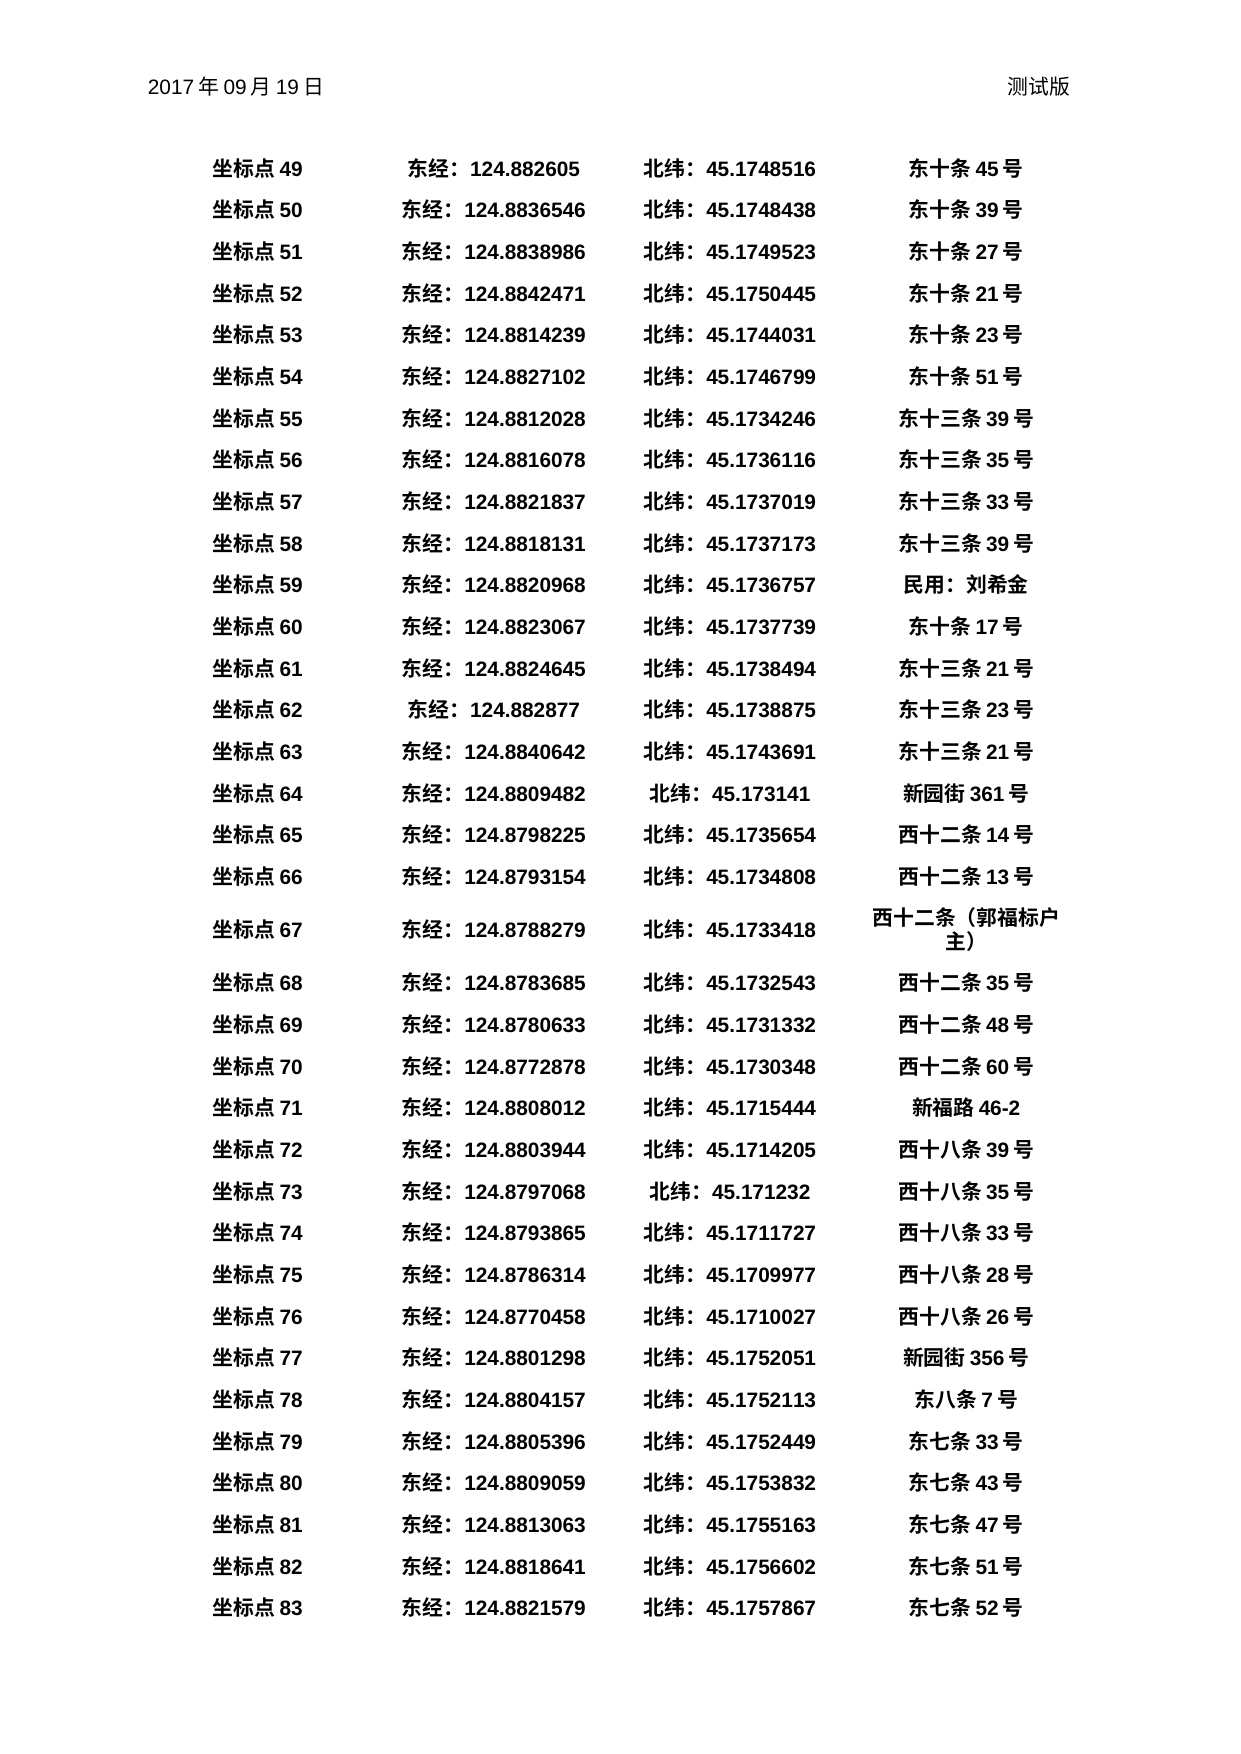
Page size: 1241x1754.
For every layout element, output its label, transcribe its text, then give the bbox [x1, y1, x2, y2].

table_cell 北纬：45.1752113 [612, 1379, 848, 1421]
table_cell 西十二条14号 [848, 814, 1084, 856]
table_cell 坐标点69 [139, 1004, 376, 1046]
table_cell 东经：124.8842471 [376, 273, 612, 314]
table_cell 北纬：45.171232 [612, 1171, 848, 1212]
table_cell 东经：124.8821579 [376, 1587, 612, 1629]
table_cell 东经：124.8838986 [376, 231, 612, 273]
table_cell 西十八条39号 [848, 1129, 1084, 1171]
table_cell 坐标点51 [139, 231, 376, 273]
table_cell 东经：124.8808012 [376, 1087, 612, 1129]
table_cell 西十八条28号 [848, 1254, 1084, 1296]
table_cell 坐标点50 [139, 189, 376, 231]
table_cell 西十八条26号 [848, 1296, 1084, 1337]
table_cell 东十三条33号 [848, 481, 1084, 523]
table_cell 西十二条60号 [848, 1046, 1084, 1087]
table_cell 东八条7号 [848, 1379, 1084, 1421]
table_cell 坐标点58 [139, 523, 376, 564]
table_cell 北纬：45.1710027 [612, 1296, 848, 1337]
table_cell 东七条51号 [848, 1546, 1084, 1587]
table_cell 坐标点81 [139, 1504, 376, 1546]
table_cell 坐标点59 [139, 564, 376, 606]
table_cell 北纬：45.1743691 [612, 731, 848, 773]
table_cell 北纬：45.1711727 [612, 1212, 848, 1254]
table_cell 东经：124.8818641 [376, 1546, 612, 1587]
table_cell 民用：刘希金 [848, 564, 1084, 606]
table_cell 坐标点71 [139, 1087, 376, 1129]
table_cell 东经：124.8797068 [376, 1171, 612, 1212]
table_cell 北纬：45.1734808 [612, 856, 848, 898]
table_cell 东经：124.882877 [376, 689, 612, 731]
table_cell 东经：124.8783685 [376, 962, 612, 1004]
table_cell 东经：124.8793154 [376, 856, 612, 898]
table_cell 坐标点77 [139, 1337, 376, 1379]
table_cell 坐标点70 [139, 1046, 376, 1087]
table_cell 东经：124.8836546 [376, 189, 612, 231]
table_cell 西十二条35号 [848, 962, 1084, 1004]
table_cell 坐标点52 [139, 273, 376, 314]
table_cell 西十八条33号 [848, 1212, 1084, 1254]
table_cell 北纬：45.1735654 [612, 814, 848, 856]
table_cell 东经：124.8803944 [376, 1129, 612, 1171]
table_cell 坐标点76 [139, 1296, 376, 1337]
table_cell 东经：124.8821837 [376, 481, 612, 523]
table_cell 北纬：45.1732543 [612, 962, 848, 1004]
table_cell 北纬：45.1709977 [612, 1254, 848, 1296]
table_cell 坐标点54 [139, 356, 376, 398]
table_cell 坐标点57 [139, 481, 376, 523]
table_cell 北纬：45.1738494 [612, 648, 848, 689]
table_cell 西十二条（郭福标户主） [848, 898, 1084, 962]
table_cell 东经：124.8786314 [376, 1254, 612, 1296]
table_cell 东十三条39号 [848, 523, 1084, 564]
table_cell 北纬：45.1756602 [612, 1546, 848, 1587]
table_cell 北纬：45.1738875 [612, 689, 848, 731]
table_cell 东经：124.8812028 [376, 398, 612, 439]
table_cell 东十条21号 [848, 273, 1084, 314]
table_cell 北纬：45.1748516 [612, 148, 848, 189]
table_cell 北纬：45.1755163 [612, 1504, 848, 1546]
table_cell 新福路46-2 [848, 1087, 1084, 1129]
table_cell 坐标点67 [139, 898, 376, 962]
table_cell 东经：124.8820968 [376, 564, 612, 606]
table_cell 东七条47号 [848, 1504, 1084, 1546]
table_cell 东经：124.8788279 [376, 898, 612, 962]
table_cell 新园街356号 [848, 1337, 1084, 1379]
table_cell 东十条23号 [848, 314, 1084, 356]
table_cell 东经：124.8772878 [376, 1046, 612, 1087]
table_cell 坐标点65 [139, 814, 376, 856]
table_cell 坐标点60 [139, 606, 376, 648]
table_cell 坐标点53 [139, 314, 376, 356]
table_cell 北纬：45.1753832 [612, 1462, 848, 1504]
table_cell 坐标点82 [139, 1546, 376, 1587]
table_cell 北纬：45.1744031 [612, 314, 848, 356]
table_cell 东经：124.8809482 [376, 773, 612, 814]
table_cell 北纬：45.1752449 [612, 1421, 848, 1462]
table_cell 东七条43号 [848, 1462, 1084, 1504]
table_cell 东经：124.882605 [376, 148, 612, 189]
table_cell 坐标点64 [139, 773, 376, 814]
table_cell 东经：124.8770458 [376, 1296, 612, 1337]
table_cell 北纬：45.1737739 [612, 606, 848, 648]
table_cell 东十三条21号 [848, 731, 1084, 773]
table_cell 北纬：45.1748438 [612, 189, 848, 231]
table_cell 北纬：45.1715444 [612, 1087, 848, 1129]
table_cell 坐标点79 [139, 1421, 376, 1462]
table_cell 东经：124.8814239 [376, 314, 612, 356]
table_cell 东十三条21号 [848, 648, 1084, 689]
table_cell 北纬：45.1736757 [612, 564, 848, 606]
table_cell 坐标点75 [139, 1254, 376, 1296]
table_cell 东十三条39号 [848, 398, 1084, 439]
table_cell 坐标点83 [139, 1587, 376, 1629]
table_cell 东经：124.8816078 [376, 439, 612, 481]
table_cell 东经：124.8798225 [376, 814, 612, 856]
table_cell 北纬：45.1746799 [612, 356, 848, 398]
table_cell 东经：124.8818131 [376, 523, 612, 564]
table_cell 北纬：45.1733418 [612, 898, 848, 962]
table_cell 坐标点72 [139, 1129, 376, 1171]
table_cell 北纬：45.1714205 [612, 1129, 848, 1171]
table_cell 西十二条13号 [848, 856, 1084, 898]
table_cell 坐标点78 [139, 1379, 376, 1421]
table_cell 北纬：45.1734246 [612, 398, 848, 439]
table_cell 坐标点68 [139, 962, 376, 1004]
table_cell 坐标点74 [139, 1212, 376, 1254]
table_cell 东十条17号 [848, 606, 1084, 648]
table_cell 北纬：45.1731332 [612, 1004, 848, 1046]
table_cell 东经：124.8809059 [376, 1462, 612, 1504]
table_cell 东经：124.8780633 [376, 1004, 612, 1046]
table_cell 坐标点66 [139, 856, 376, 898]
table_cell 西十二条48号 [848, 1004, 1084, 1046]
table_cell 坐标点80 [139, 1462, 376, 1504]
table_cell 东十条27号 [848, 231, 1084, 273]
table_cell 西十八条35号 [848, 1171, 1084, 1212]
table_cell 坐标点63 [139, 731, 376, 773]
table_cell 东经：124.8840642 [376, 731, 612, 773]
table_cell 坐标点73 [139, 1171, 376, 1212]
table_cell 东经：124.8793865 [376, 1212, 612, 1254]
table_cell 北纬：45.1737173 [612, 523, 848, 564]
table_cell 东经：124.8827102 [376, 356, 612, 398]
table_cell 坐标点55 [139, 398, 376, 439]
table_cell 东十三条35号 [848, 439, 1084, 481]
table_cell 东经：124.8805396 [376, 1421, 612, 1462]
table_cell 北纬：45.1730348 [612, 1046, 848, 1087]
table_cell 东十条51号 [848, 356, 1084, 398]
table_cell 东七条33号 [848, 1421, 1084, 1462]
table_cell 坐标点56 [139, 439, 376, 481]
table_cell 东经：124.8823067 [376, 606, 612, 648]
table_cell 东十三条23号 [848, 689, 1084, 731]
table_cell 北纬：45.1749523 [612, 231, 848, 273]
table_cell 坐标点62 [139, 689, 376, 731]
table_cell 北纬：45.1750445 [612, 273, 848, 314]
table_cell 北纬：45.1737019 [612, 481, 848, 523]
table_cell 东十条45号 [848, 148, 1084, 189]
table_cell 东经：124.8801298 [376, 1337, 612, 1379]
table_cell 北纬：45.1736116 [612, 439, 848, 481]
table_cell 东七条52号 [848, 1587, 1084, 1629]
table_cell 北纬：45.1757867 [612, 1587, 848, 1629]
table_cell 坐标点61 [139, 648, 376, 689]
table_cell 东经：124.8813063 [376, 1504, 612, 1546]
table_cell 坐标点49 [139, 148, 376, 189]
table_cell 北纬：45.1752051 [612, 1337, 848, 1379]
table_cell 北纬：45.173141 [612, 773, 848, 814]
table_cell 东经：124.8804157 [376, 1379, 612, 1421]
table_cell 新园街361号 [848, 773, 1084, 814]
table_cell 东十条39号 [848, 189, 1084, 231]
table_cell 东经：124.8824645 [376, 648, 612, 689]
